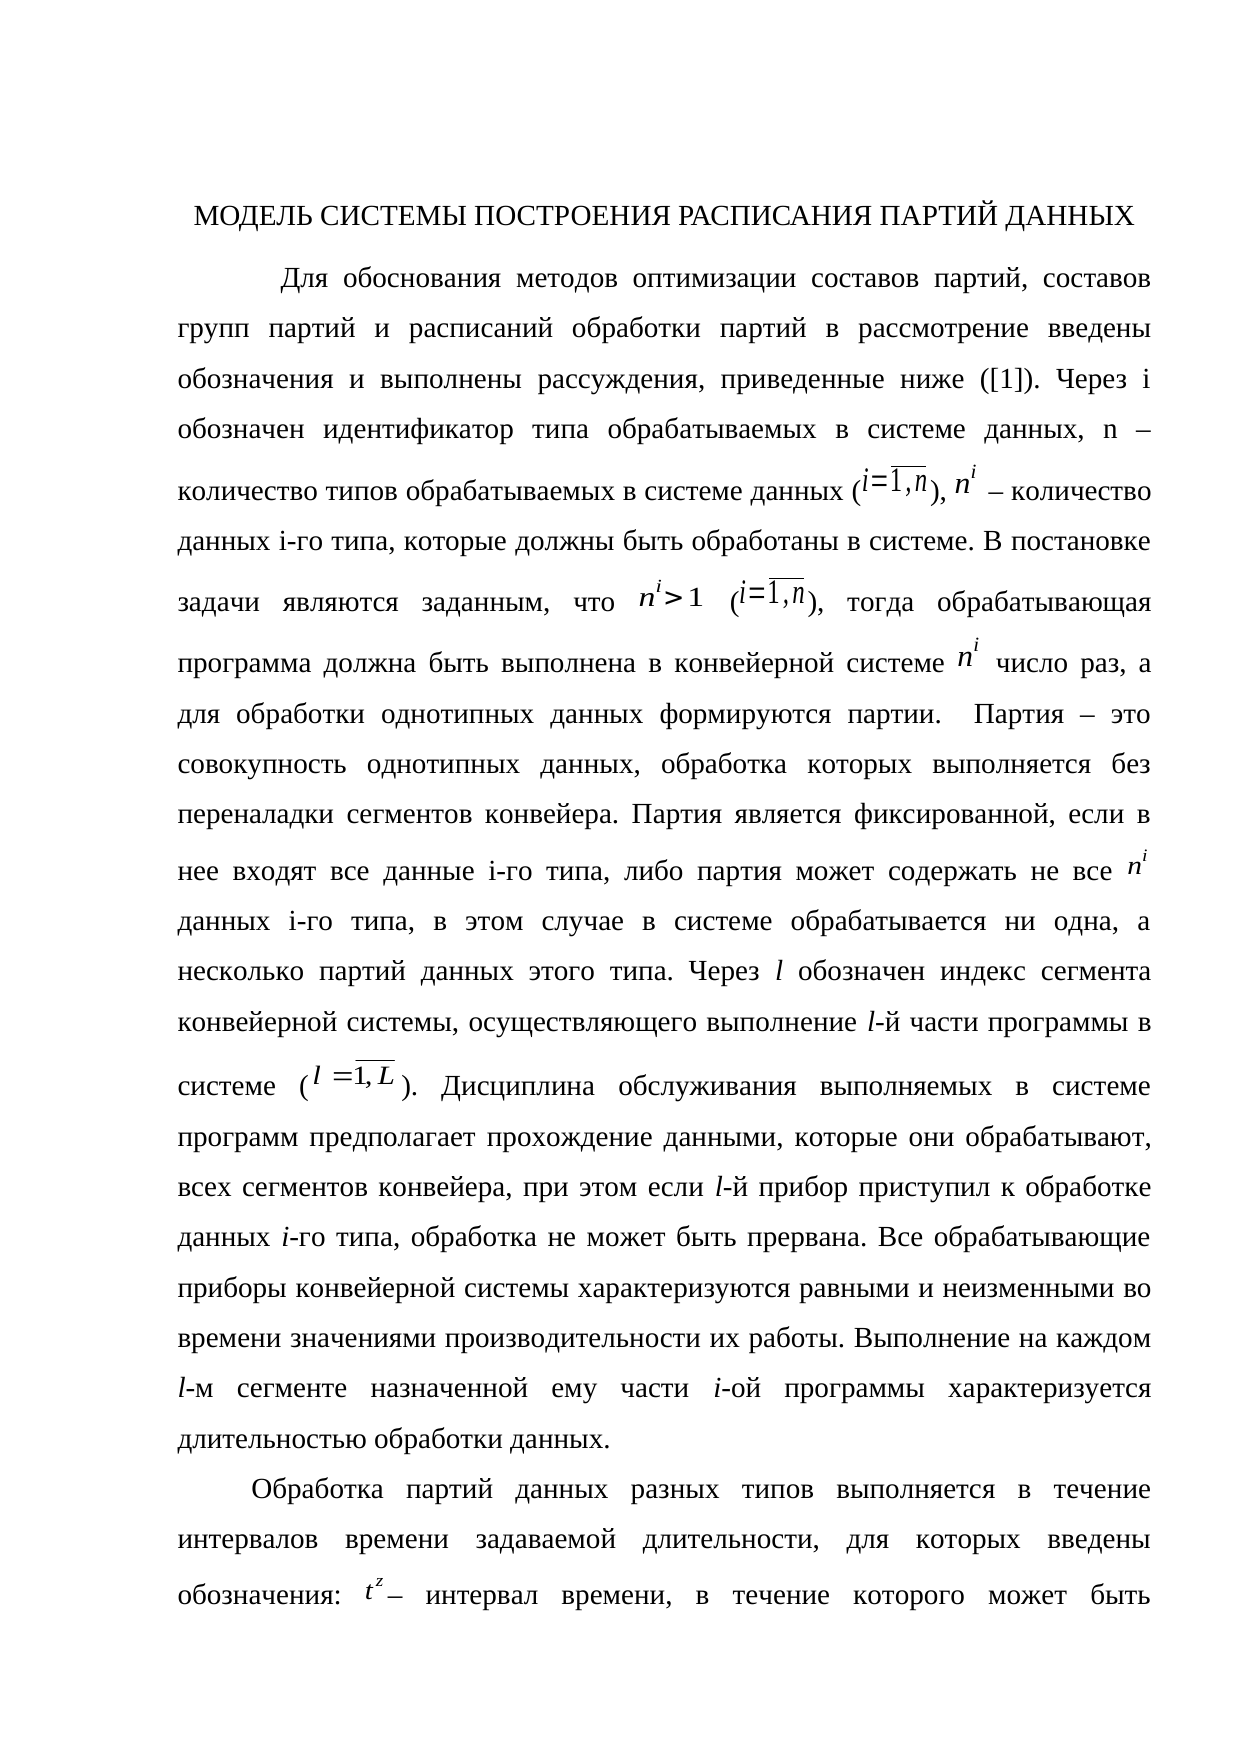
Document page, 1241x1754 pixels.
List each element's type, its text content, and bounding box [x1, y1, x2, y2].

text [177, 1471, 1152, 1611]
text Для обоснования методов оптимизации составов партий, составов групп партий и расписаний обработки партий в рассмотрение введены обозначения и выполнены рассуждения, приведенные ниже ([1]). Через i обозначен идентификатор типа обрабатываемых в системе данных, n – количество типов обрабатываемых в системе данных (), – количество данных i-го типа, которые должны быть обработаны в системе. В постановке задачи являются заданным, что (), тогда обрабатывающая программа должна быть выполнена в конвейерной системе число раз, а для обработки однотипных данных формируются партии. Партия – это совокупность однотипных данных, обработка которых выполняется без переналадки сегментов конвейера. Партия является фиксированной, если в нее входят все данные i-го типа, либо партия может содержать не все данных i-го типа, в этом случае в системе обрабатывается ни одна, а несколько партий данных этого типа. Через l обозначен индекс сегмента конвейерной системы, осуществляющего выполнение l-й части программы в системе (). Дисциплина обслуживания выполняемых в системе программ предполагает прохождение данными, которые они обрабатывают, всех сегментов конвейера, при этом если l-й прибор приступил к обработке данных i-го типа, обработка не может быть прервана. Все обрабатывающие приборы конвейерной системы характеризуются равными и неизменными во времени значениями производительности их работы. Выполнение на каждом l-м сегменте назначенной ему части i-ой программы характеризуется длительностью обработки данных. [177, 260, 1152, 1454]
subtitle МОДЕЛЬ СИСТЕМЫ ПОСТРОЕНИЯ РАСПИСАНИЯ ПАРТИЙ ДАННЫХ [177, 198, 1152, 231]
